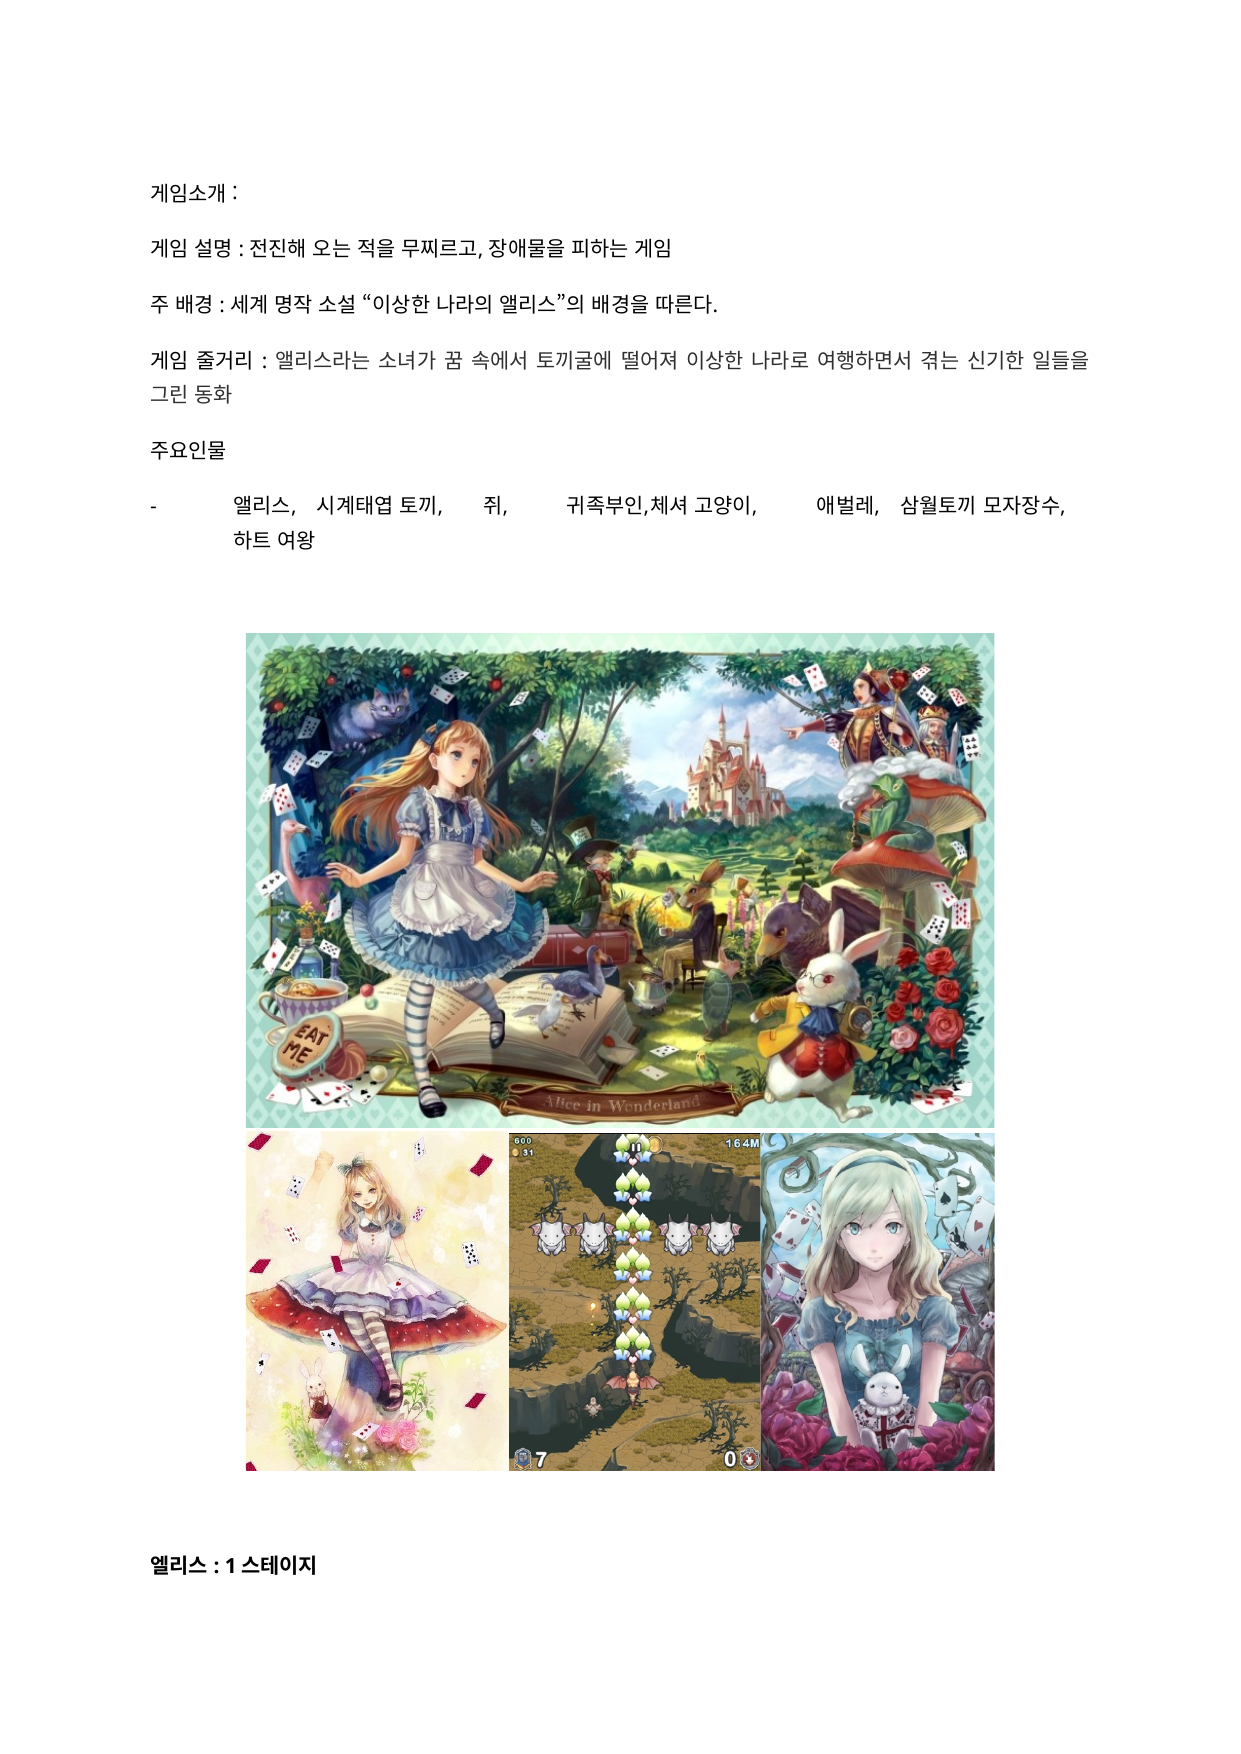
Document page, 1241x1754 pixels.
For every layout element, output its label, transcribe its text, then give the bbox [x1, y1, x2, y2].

picture [245, 633, 995, 1128]
text 게임 줄거리 : 앨리스라는 소녀가 꿈 속에서 토끼굴에 떨어져 이상한 나라로 여행하면서 겪는 신기한 일들을 그린 동화 [150, 344, 1090, 409]
text - 앨리스, 시계태엽 토끼, 쥐, 귀족부인, 체셔 고양이, 애벌레, 삼월토끼 모자장수, 하트 여왕 [150, 490, 1090, 555]
text 게임 설명 : 전진해 오는 적을 무찌르고, 장애물을 피하는 게임 [150, 233, 1090, 263]
picture [245, 1131, 995, 1471]
text 주 배경 : 세계 명작 소설 “이상한 나라의 앨리스”의 배경을 따른다. [150, 288, 1090, 319]
text 엘리스 : 1스테이지 [150, 1549, 1090, 1579]
text 주요인물 [150, 434, 1090, 464]
text 게임소개 : [150, 177, 1090, 207]
